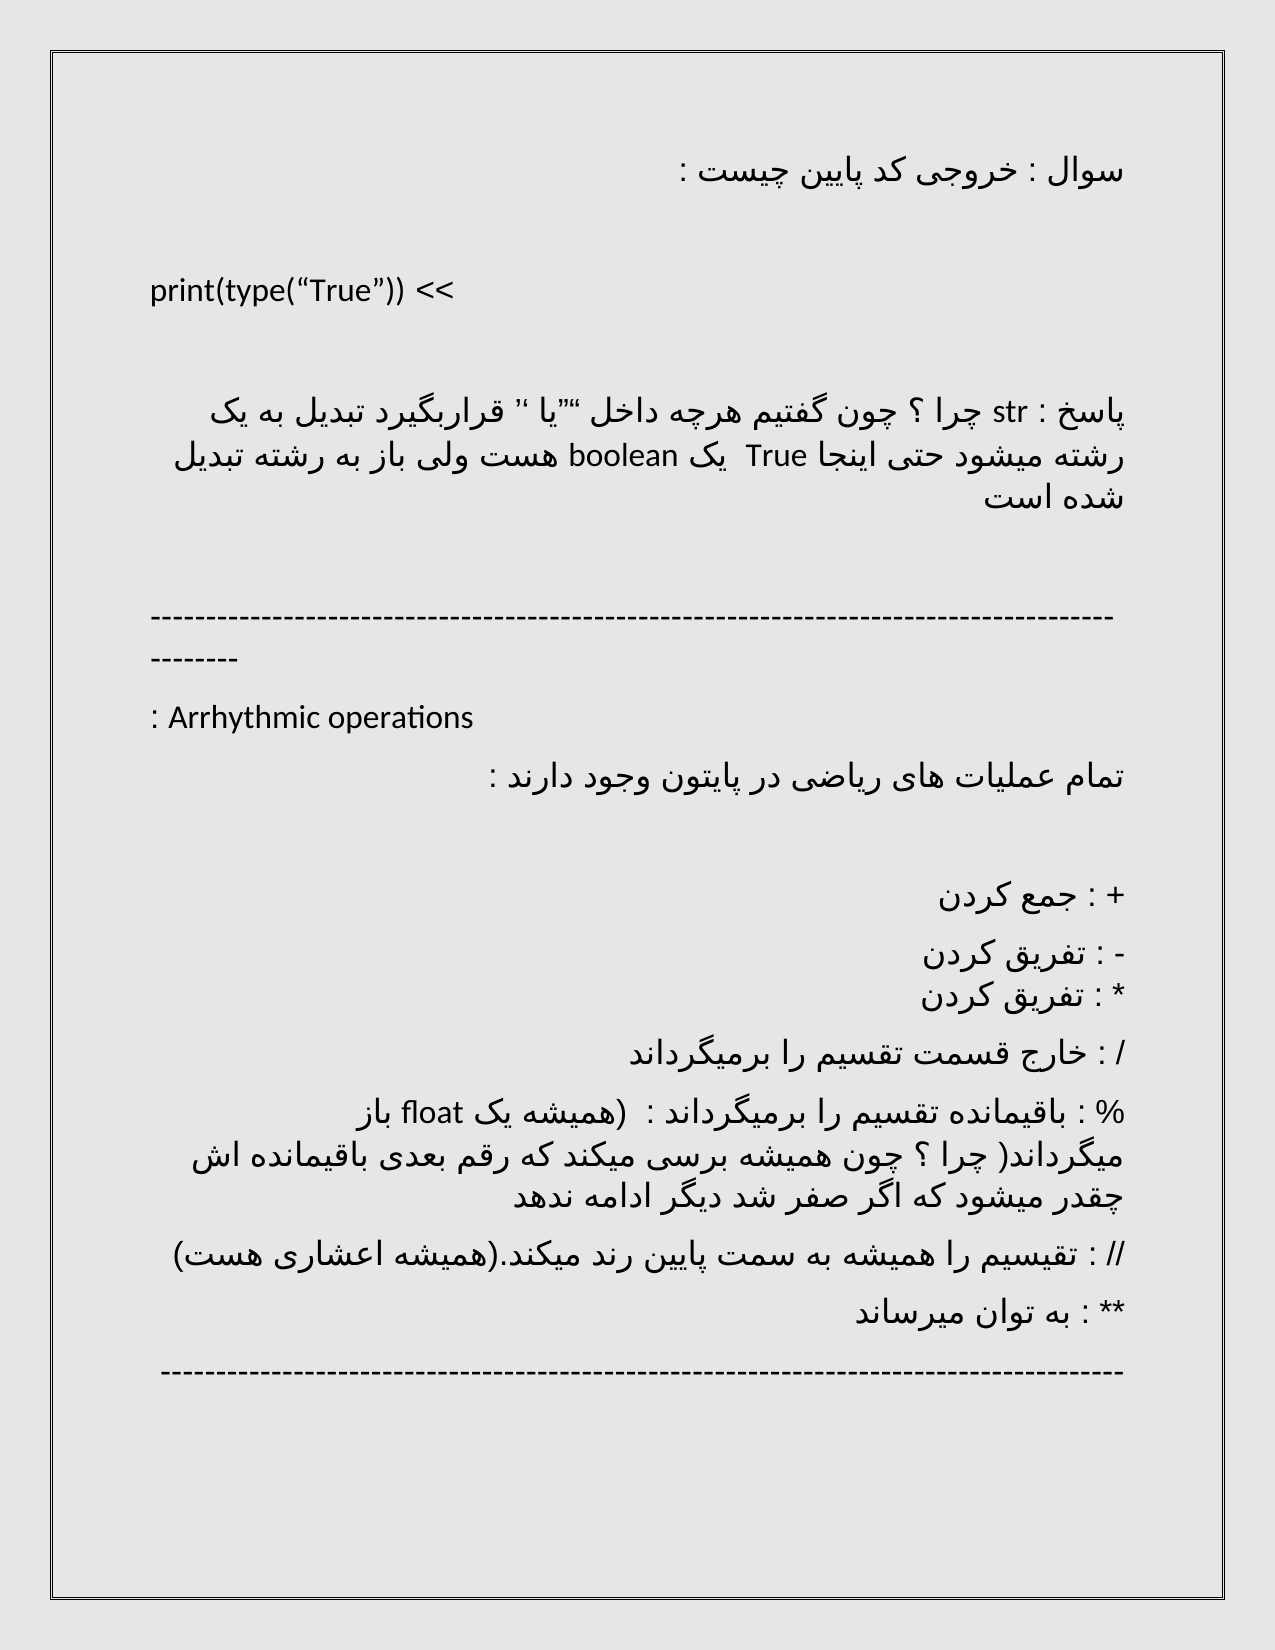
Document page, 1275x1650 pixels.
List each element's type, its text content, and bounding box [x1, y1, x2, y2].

text >> print(type(“True”)) [150, 269, 1125, 309]
text تمام عملیات های ریاضی در پایتون وجود دارند : [150, 756, 1125, 795]
text --------------------------------------------------------------------------------------- [150, 1351, 1125, 1389]
text % : باقیمانده تقسیم را برمیگرداند : (همیشه یک float باز میگرداند( چرا ؟ چون همیشه برسی میکند که رقم بعدی باقیمانده اش چقدر میشود که اگر صفر شد دیگر ادامه ندهد [150, 1091, 1125, 1215]
text - : تفریق کردن * : تفریق کردن [150, 933, 1125, 1013]
text + : جمع کردن [150, 875, 1125, 914]
text ----------------------------------------------------------------------------------------------- [150, 596, 1125, 676]
text / : خارج قسمت تقسیم را برمیگرداند [150, 1033, 1125, 1071]
text Arrhythmic operations : [150, 696, 1125, 737]
text پاسخ : str چرا ؟ چون گفتیم هرچه داخل “”یا ‘’ قراربگیرد تبدیل به یک رشته میشود حتی اینجا True یک boolean هست ولی باز به رشته تبدیل شده است [150, 390, 1125, 516]
text ** : به توان میرساند [150, 1292, 1125, 1331]
text سوال : خروجی کد پایین چیست : [150, 150, 1125, 188]
text // : تقیسیم را همیشه به سمت پایین رند میکند.(همیشه اعشاری هست) [150, 1234, 1125, 1273]
